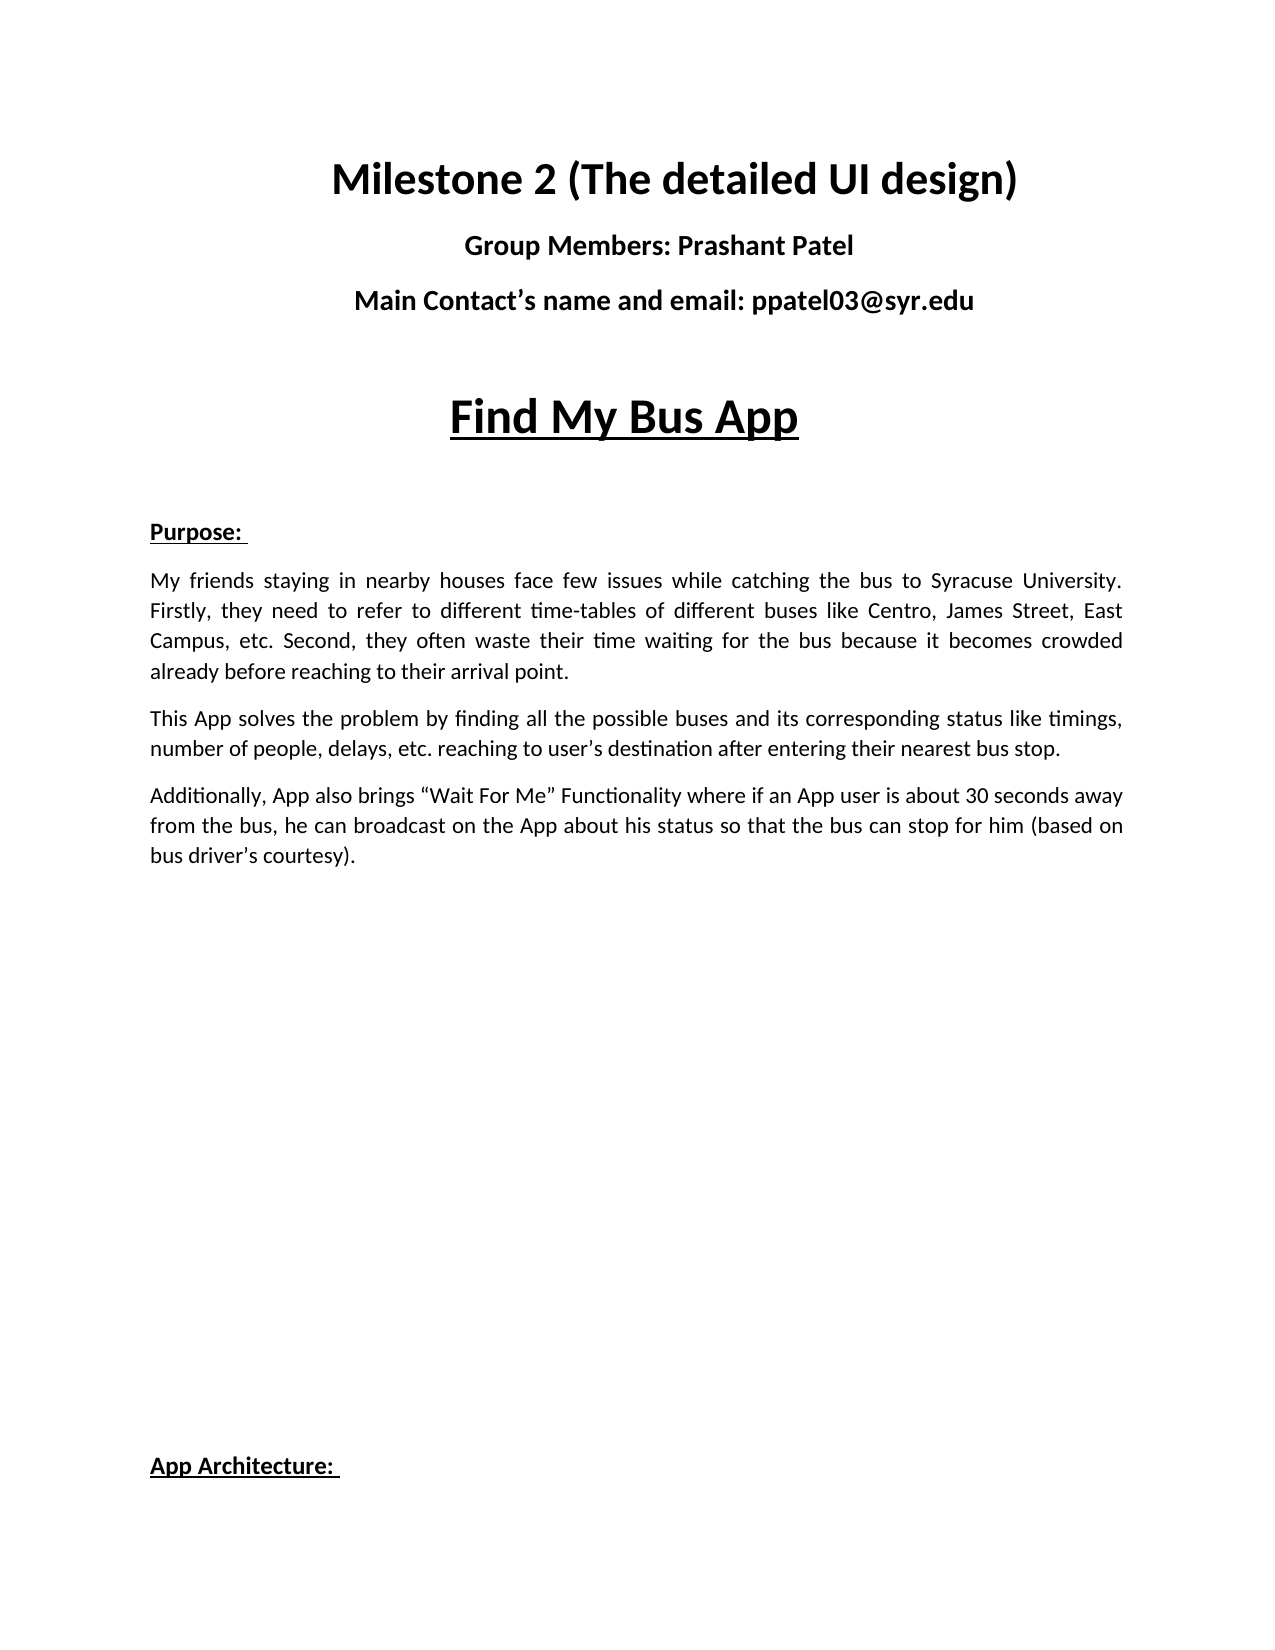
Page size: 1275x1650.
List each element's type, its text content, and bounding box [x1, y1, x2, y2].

text Additionally, App also brings “Wait For Me” Functionality where if an App user is about 30 seconds away from the bus, he can broadcast on the App about his status so that the bus can stop for him (based on bus driver’s courtesy). [150, 839, 1125, 869]
text My friends staying in nearby houses face few issues while catching the bus to Syracuse University. Firstly, they need to refer to different time-tables of different buses like Centro, James Street, East Campus, etc. Second, they often waste their time waiting for the bus because it becomes crowded already before reaching to their arrival point. [150, 566, 1125, 685]
text Main Contact’s name and email: ppatel03@syr.edu [150, 282, 1125, 318]
text Group Members: Prashant Patel [300, 227, 1125, 263]
text App Architecture: [150, 1451, 1125, 1481]
text Find My Bus App [375, 384, 1125, 446]
text This App solves the problem by finding all the possible buses and its corresponding status like timings, number of people, delays, etc. reaching to user’s destination after entering their nearest bus stop. [150, 704, 1125, 762]
text Purpose: [150, 517, 1125, 547]
text Milestone 2 (The detailed UI design) [150, 150, 1125, 206]
